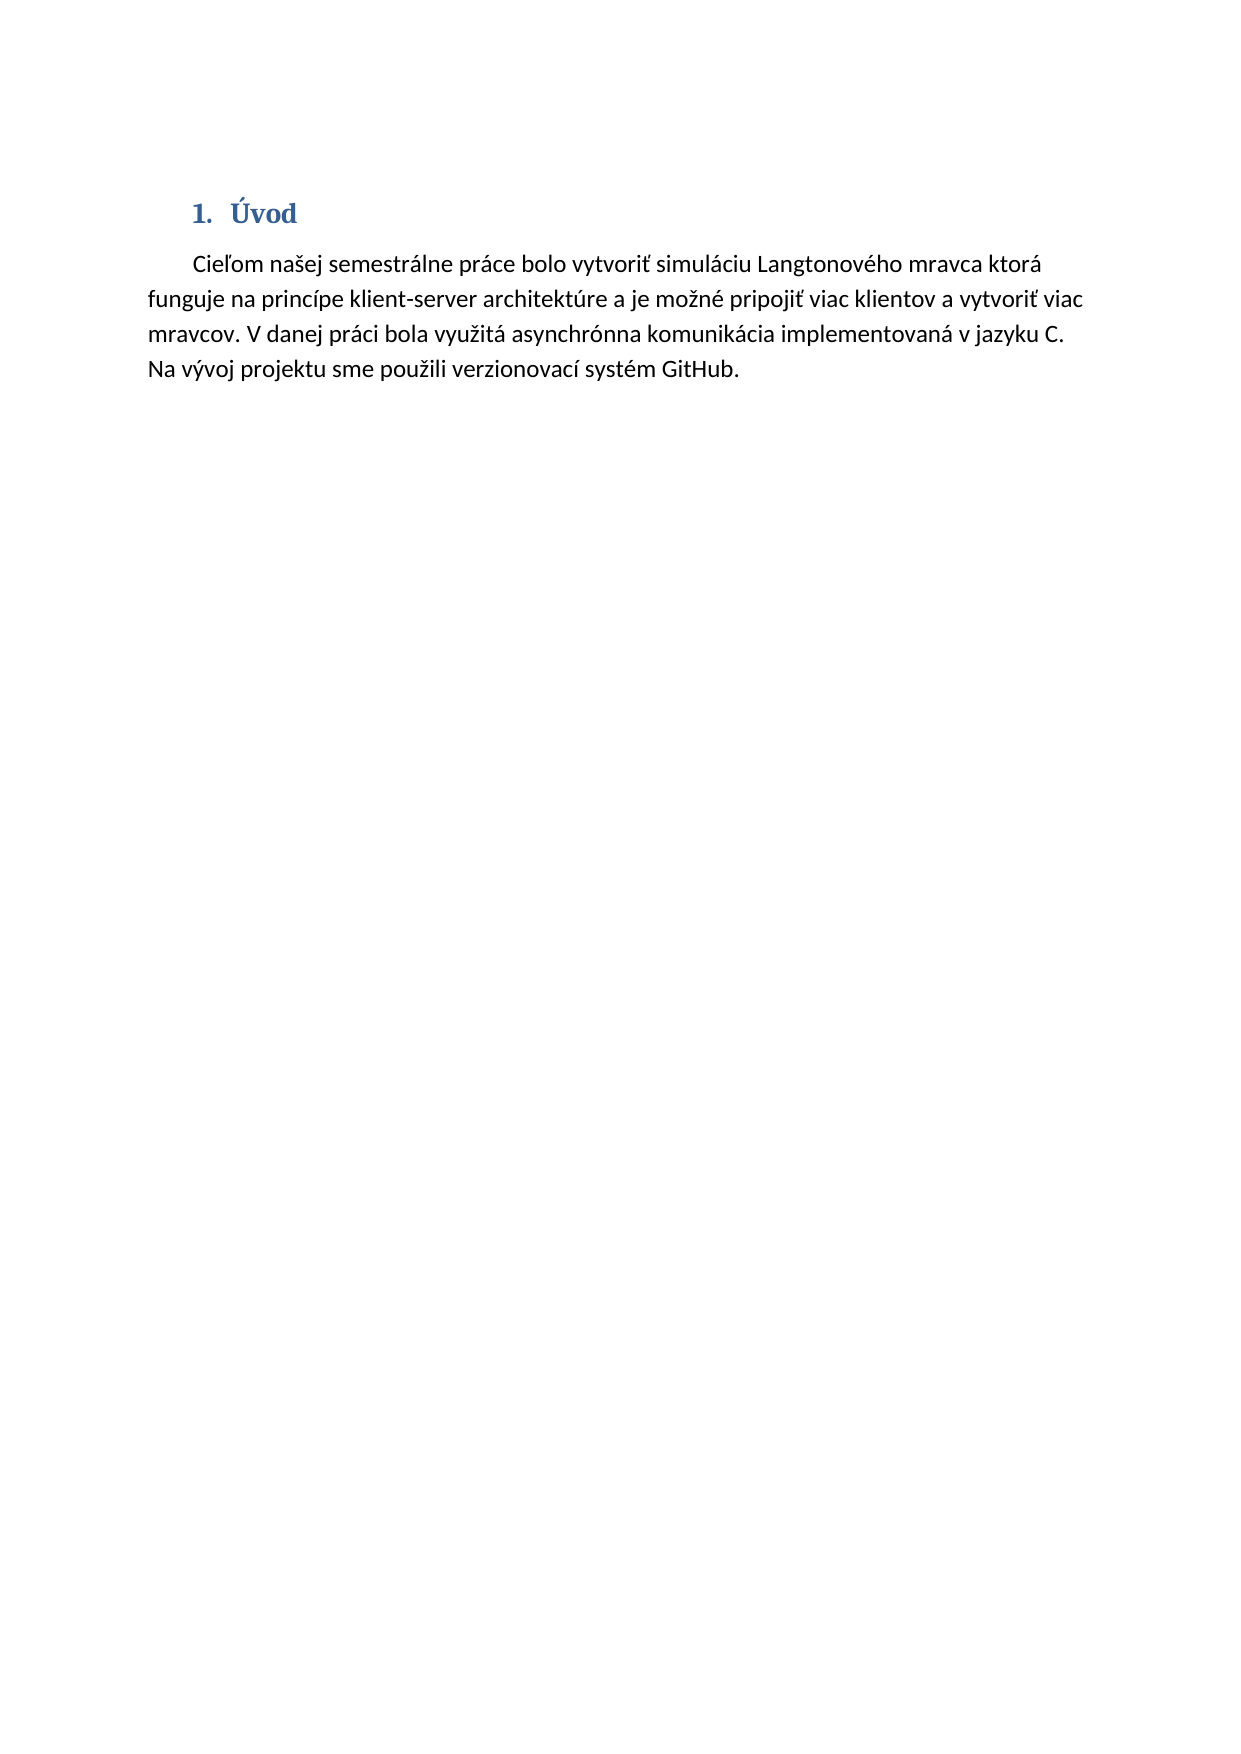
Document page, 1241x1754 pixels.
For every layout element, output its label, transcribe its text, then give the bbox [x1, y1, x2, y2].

subtitle Úvod [193, 198, 1093, 231]
text Cieľom našej semestrálne práce bolo vytvoriť simuláciu Langtonového mravca ktorá funguje na princípe klient-server architektúre a je možné pripojiť viac klientov a vytvoriť viac mravcov. V danej práci bola využitá asynchrónna komunikácia implementovaná v jazyku C. Na vývoj projektu sme použili verzionovací systém GitHub. [148, 248, 1093, 383]
